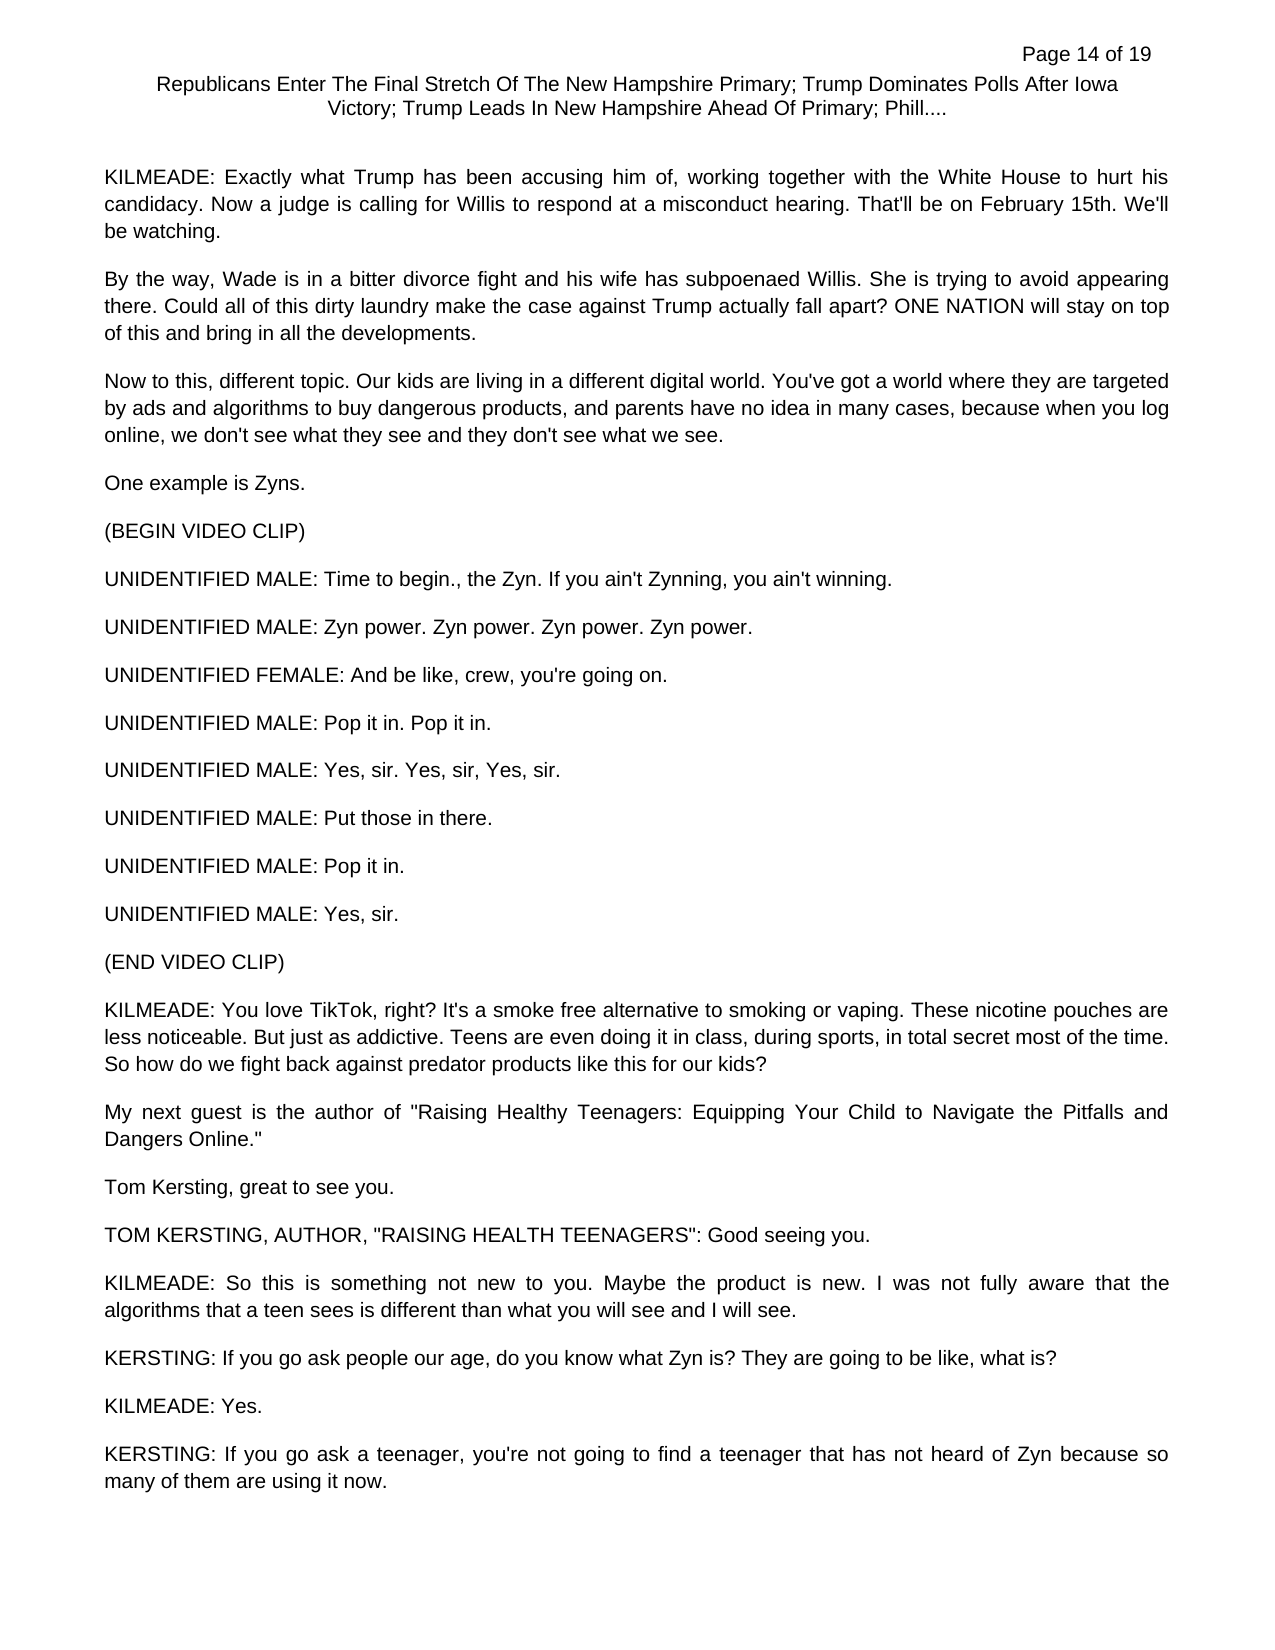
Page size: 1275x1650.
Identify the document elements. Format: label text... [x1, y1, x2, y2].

text Tom Kersting, great to see you. [104, 1172, 1171, 1199]
text KILMEADE: So this is something not new to you. Maybe the product is new. I was not fully aware that the algorithms that a teen sees is different than what you will see and I will see. [104, 1268, 1171, 1322]
text UNIDENTIFIED FEMALE: And be like, crew, you're going on. [104, 659, 1171, 686]
text My next guest is the author of "Raising Healthy Teenagers: Equipping Your Child to Navigate the Pitfalls and Dangers Online." [104, 1097, 1171, 1151]
text Now to this, different topic. Our kids are living in a different digital world. You've got a world where they are targeted by ads and algorithms to buy dangerous products, and parents have no idea in many cases, because when you log online, we don't see what they see and they don't see what we see. [104, 366, 1171, 447]
text UNIDENTIFIED MALE: Put those in there. [104, 803, 1171, 830]
text (END VIDEO CLIP) [104, 947, 1171, 974]
text KERSTING: If you go ask people our age, do you know what Zyn is? They are going to be like, what is? [104, 1343, 1171, 1370]
text TOM KERSTING, AUTHOR, "RAISING HEALTH TEENAGERS": Good seeing you. [104, 1220, 1171, 1247]
text UNIDENTIFIED MALE: Zyn power. Zyn power. Zyn power. Zyn power. [104, 611, 1171, 638]
text KILMEADE: Exactly what Trump has been accusing him of, working together with the White House to hurt his candidacy. Now a judge is calling for Willis to respond at a misconduct hearing. That'll be on February 15th. We'll be watching. [104, 161, 1171, 243]
text UNIDENTIFIED MALE: Pop it in. Pop it in. [104, 707, 1171, 734]
text UNIDENTIFIED MALE: Pop it in. [104, 851, 1171, 878]
text UNIDENTIFIED MALE: Yes, sir. Yes, sir, Yes, sir. [104, 755, 1171, 782]
text KILMEADE: You love TikTok, right? It's a smoke free alternative to smoking or vaping. These nicotine pouches are less noticeable. But just as addictive. Teens are even doing it in class, during sports, in total secret most of the time. So how do we fight back against predator products like this for our kids? [104, 995, 1171, 1076]
text By the way, Wade is in a bitter divorce fight and his wife has subpoenaed Willis. She is trying to avoid appearing there. Could all of this dirty laundry make the case against Trump actually fall apart? ONE NATION will stay on top of this and bring in all the developments. [104, 263, 1171, 345]
text UNIDENTIFIED MALE: Yes, sir. [104, 899, 1171, 926]
text One example is Zyns. [104, 468, 1171, 495]
text (BEGIN VIDEO CLIP) [104, 516, 1171, 543]
text KERSTING: If you go ask a teenager, you're not going to find a teenager that has not heard of Zyn because so many of them are using it now. [104, 1438, 1171, 1493]
text UNIDENTIFIED MALE: Time to begin., the Zyn. If you ain't Zynning, you ain't winning. [104, 563, 1171, 591]
text KILMEADE: Yes. [104, 1391, 1171, 1418]
